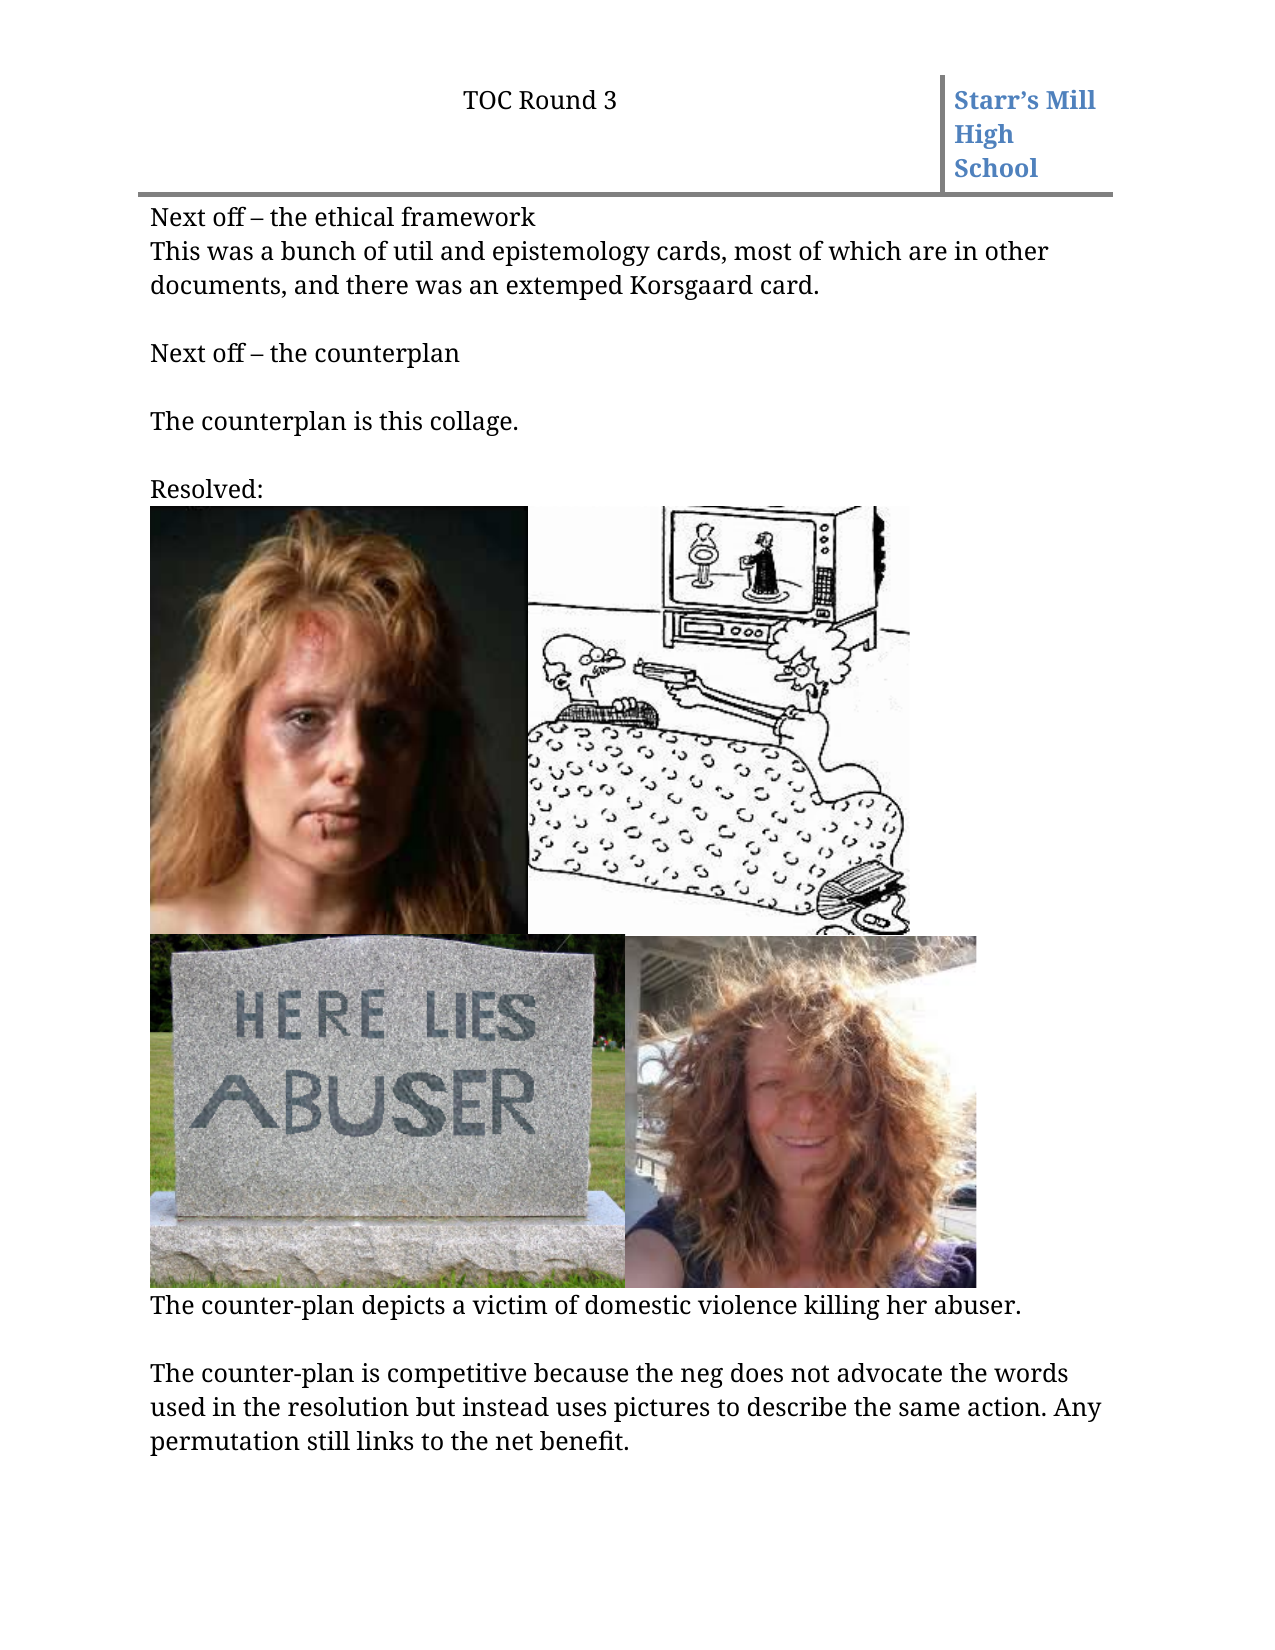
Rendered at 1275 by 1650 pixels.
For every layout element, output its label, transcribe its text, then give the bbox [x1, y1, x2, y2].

text Next off – the counterplan [150, 336, 1125, 370]
text Next off – the ethical framework [150, 200, 1125, 234]
text The counter-plan is competitive because the neg does not advocate the words used in the resolution but instead uses pictures to describe the same action. Any permutation still links to the net benefit. [150, 1356, 1125, 1458]
text The counterplan is this collage. [150, 404, 1125, 438]
text This was a bunch of util and epistemology cards, most of which are in other documents, and there was an extemped Korsgaard card. [150, 234, 1125, 302]
text Resolved: [150, 472, 1125, 506]
text The counter-plan depicts a victim of domestic violence killing her abuser. [150, 1287, 1125, 1322]
picture [150, 506, 977, 1288]
